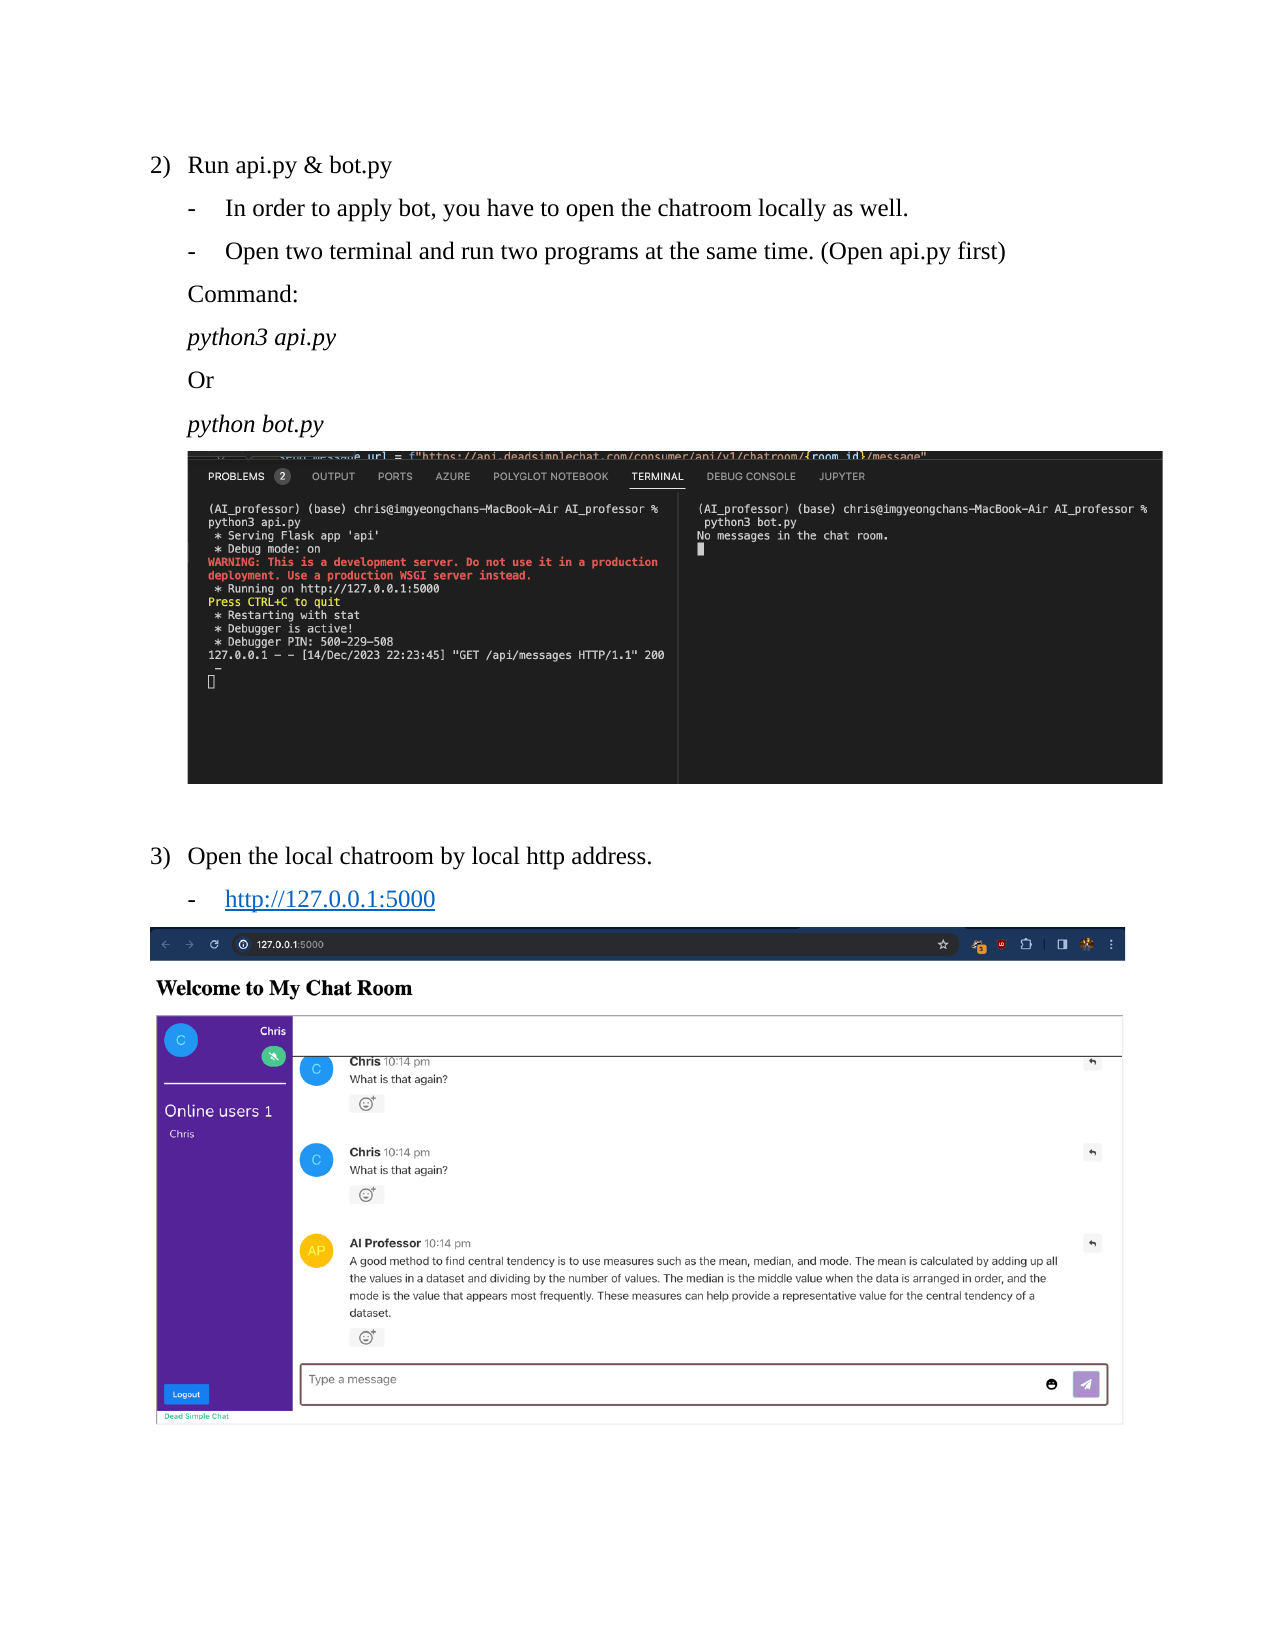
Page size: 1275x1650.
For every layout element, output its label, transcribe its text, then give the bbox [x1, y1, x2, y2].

list In order to apply bot, you have to open the chatroom locally as well. [187, 193, 1125, 222]
picture [187, 451, 1163, 784]
text python3 api.py [187, 322, 1125, 351]
list http://127.0.0.1:5000 [187, 884, 1125, 913]
list Run api.py & bot.py [150, 150, 1125, 179]
text python bot.py [187, 409, 1125, 437]
text Or [187, 366, 1125, 394]
list Open two terminal and run two programs at the same time. (Open api.py first) [187, 236, 1125, 265]
picture [150, 927, 1125, 1426]
text Command: [187, 279, 1125, 308]
list Open the local chatroom by local http address. [150, 841, 1125, 870]
